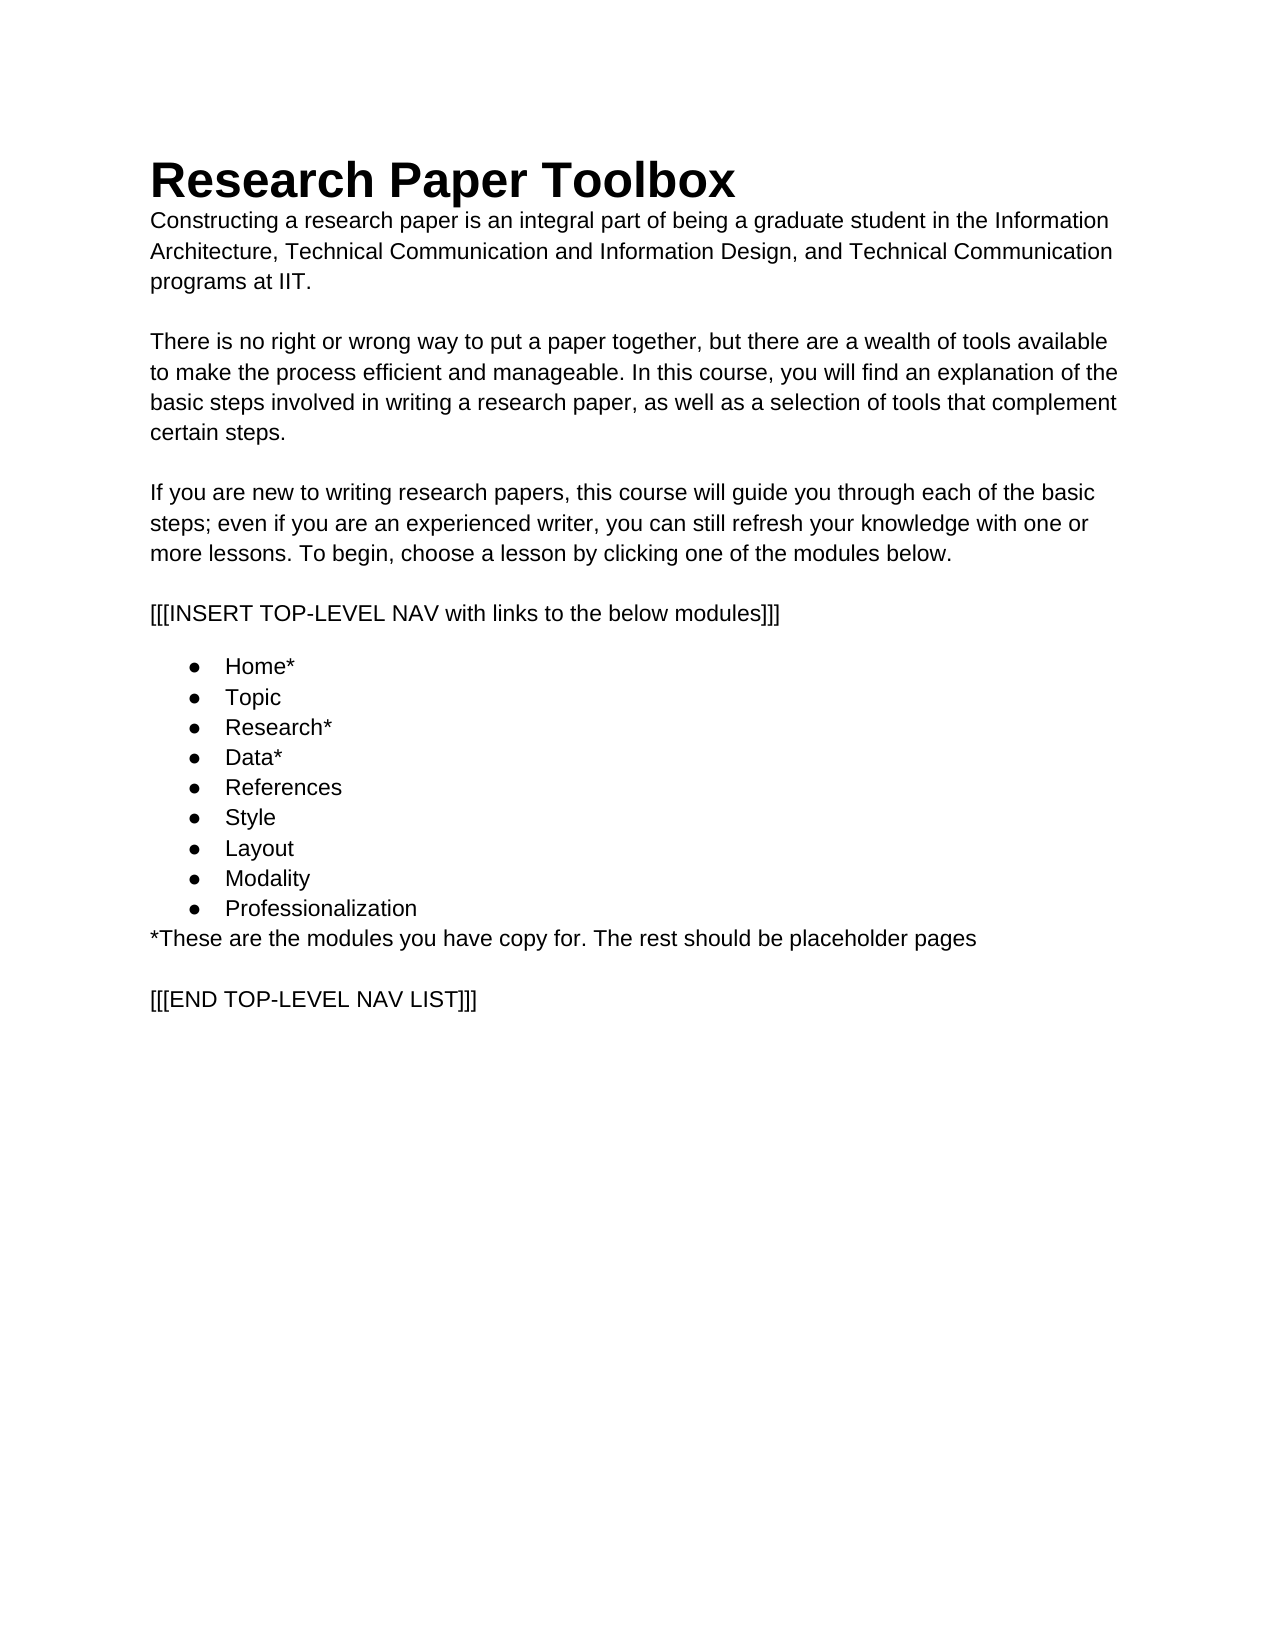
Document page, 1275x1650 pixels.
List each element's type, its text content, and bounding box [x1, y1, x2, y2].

list Professionalization [187, 895, 1125, 921]
subtitle Research Paper Toolbox [150, 150, 1125, 207]
list Modality [187, 865, 1125, 891]
list Home* [187, 653, 1125, 680]
text If you are new to writing research papers, this course will guide you through each of the basic steps; even if you are an experienced writer, you can still refresh your knowledge with one or more lessons. To begin, choose a lesson by clicking one of the modules below. [150, 479, 1125, 566]
list Style [187, 804, 1125, 831]
list Topic [187, 683, 1125, 710]
list Data* [187, 744, 1125, 770]
text Constructing a research paper is an integral part of being a graduate student in the Information Architecture, Technical Communication and Information Design, and Technical Communication programs at IIT. [150, 207, 1125, 294]
text There is no right or wrong way to put a paper together, but there are a wealth of tools available to make the process efficient and manageable. In this course, you will find an explanation of the basic steps involved in writing a research paper, as well as a selection of tools that complement certain steps. [150, 328, 1125, 445]
list References [187, 774, 1125, 801]
list Research* [187, 714, 1125, 740]
text [[[INSERT TOP-LEVEL NAV with links to the below modules]]] [150, 600, 1125, 649]
text [[[END TOP-LEVEL NAV LIST]]] [150, 986, 1125, 1012]
text *These are the modules you have copy for. The rest should be placeholder pages [150, 925, 1125, 952]
list Layout [187, 834, 1125, 861]
